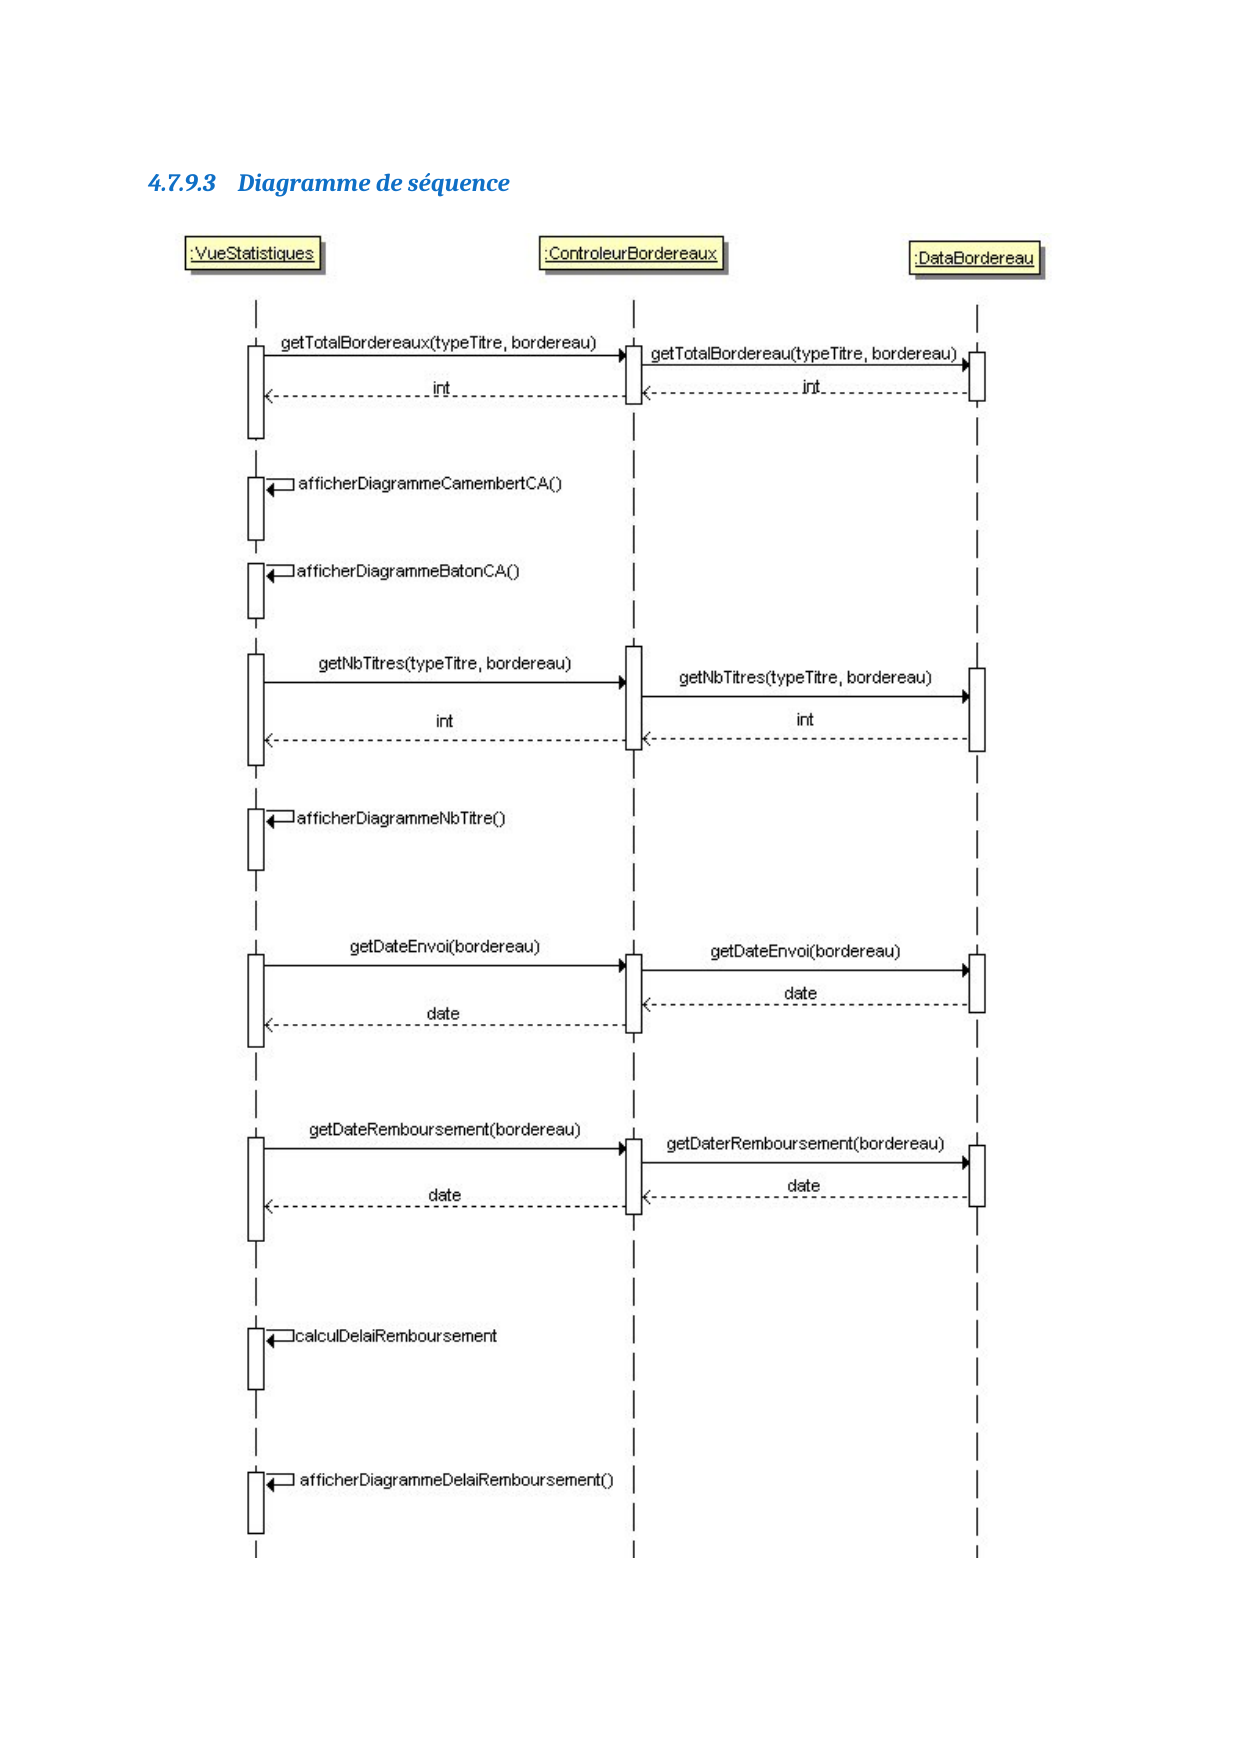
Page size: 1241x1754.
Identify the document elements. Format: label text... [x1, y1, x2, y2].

subtitle Diagramme de séquence [148, 168, 1092, 197]
picture [174, 233, 1066, 1558]
